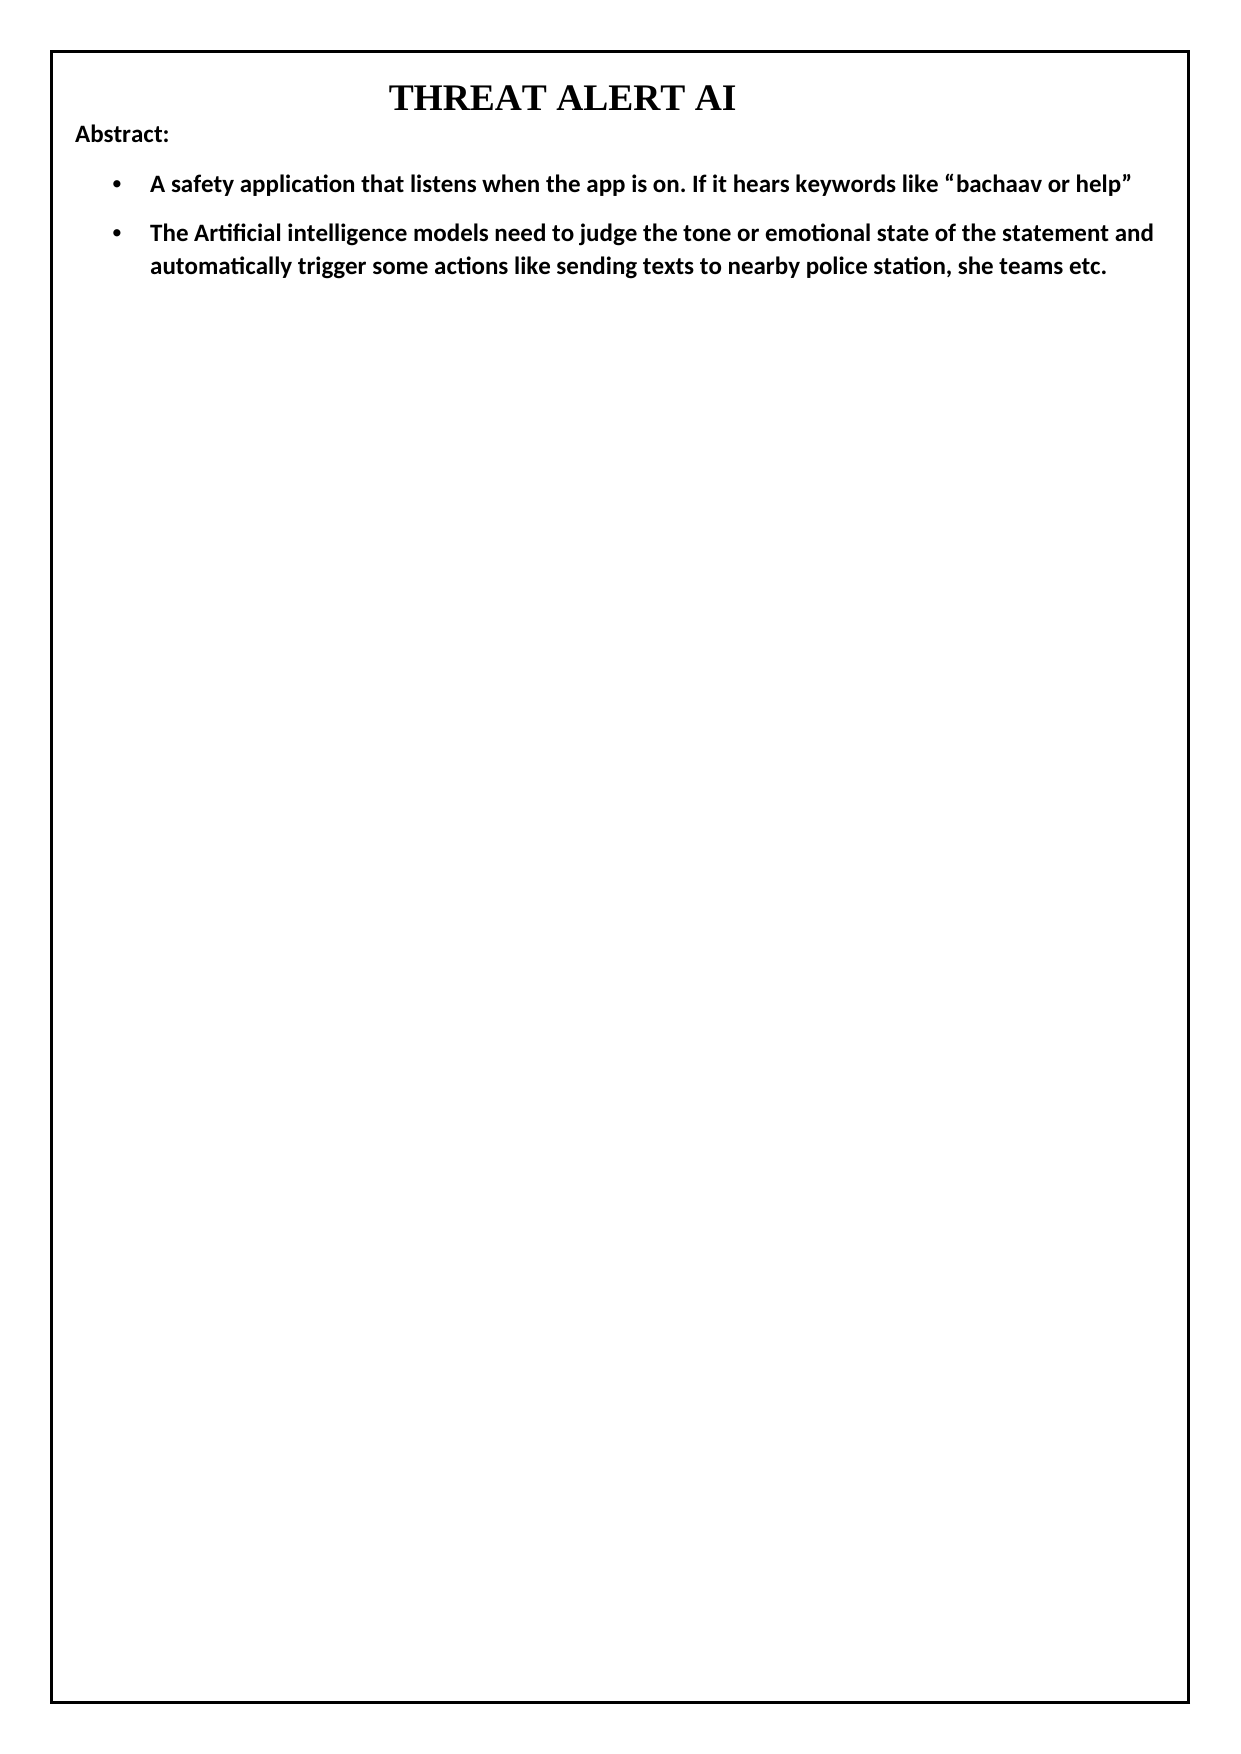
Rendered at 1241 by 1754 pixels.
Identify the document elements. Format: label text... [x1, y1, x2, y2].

list A safety application that listens when the app is on. If it hears keywords like “bachaav or help” [112, 168, 1165, 198]
list The Artificial intelligence models need to judge the tone or emotional state of the statement and automatically trigger some actions like sending texts to nearby police station, she teams etc. [112, 217, 1165, 281]
text Abstract: [75, 118, 1165, 149]
